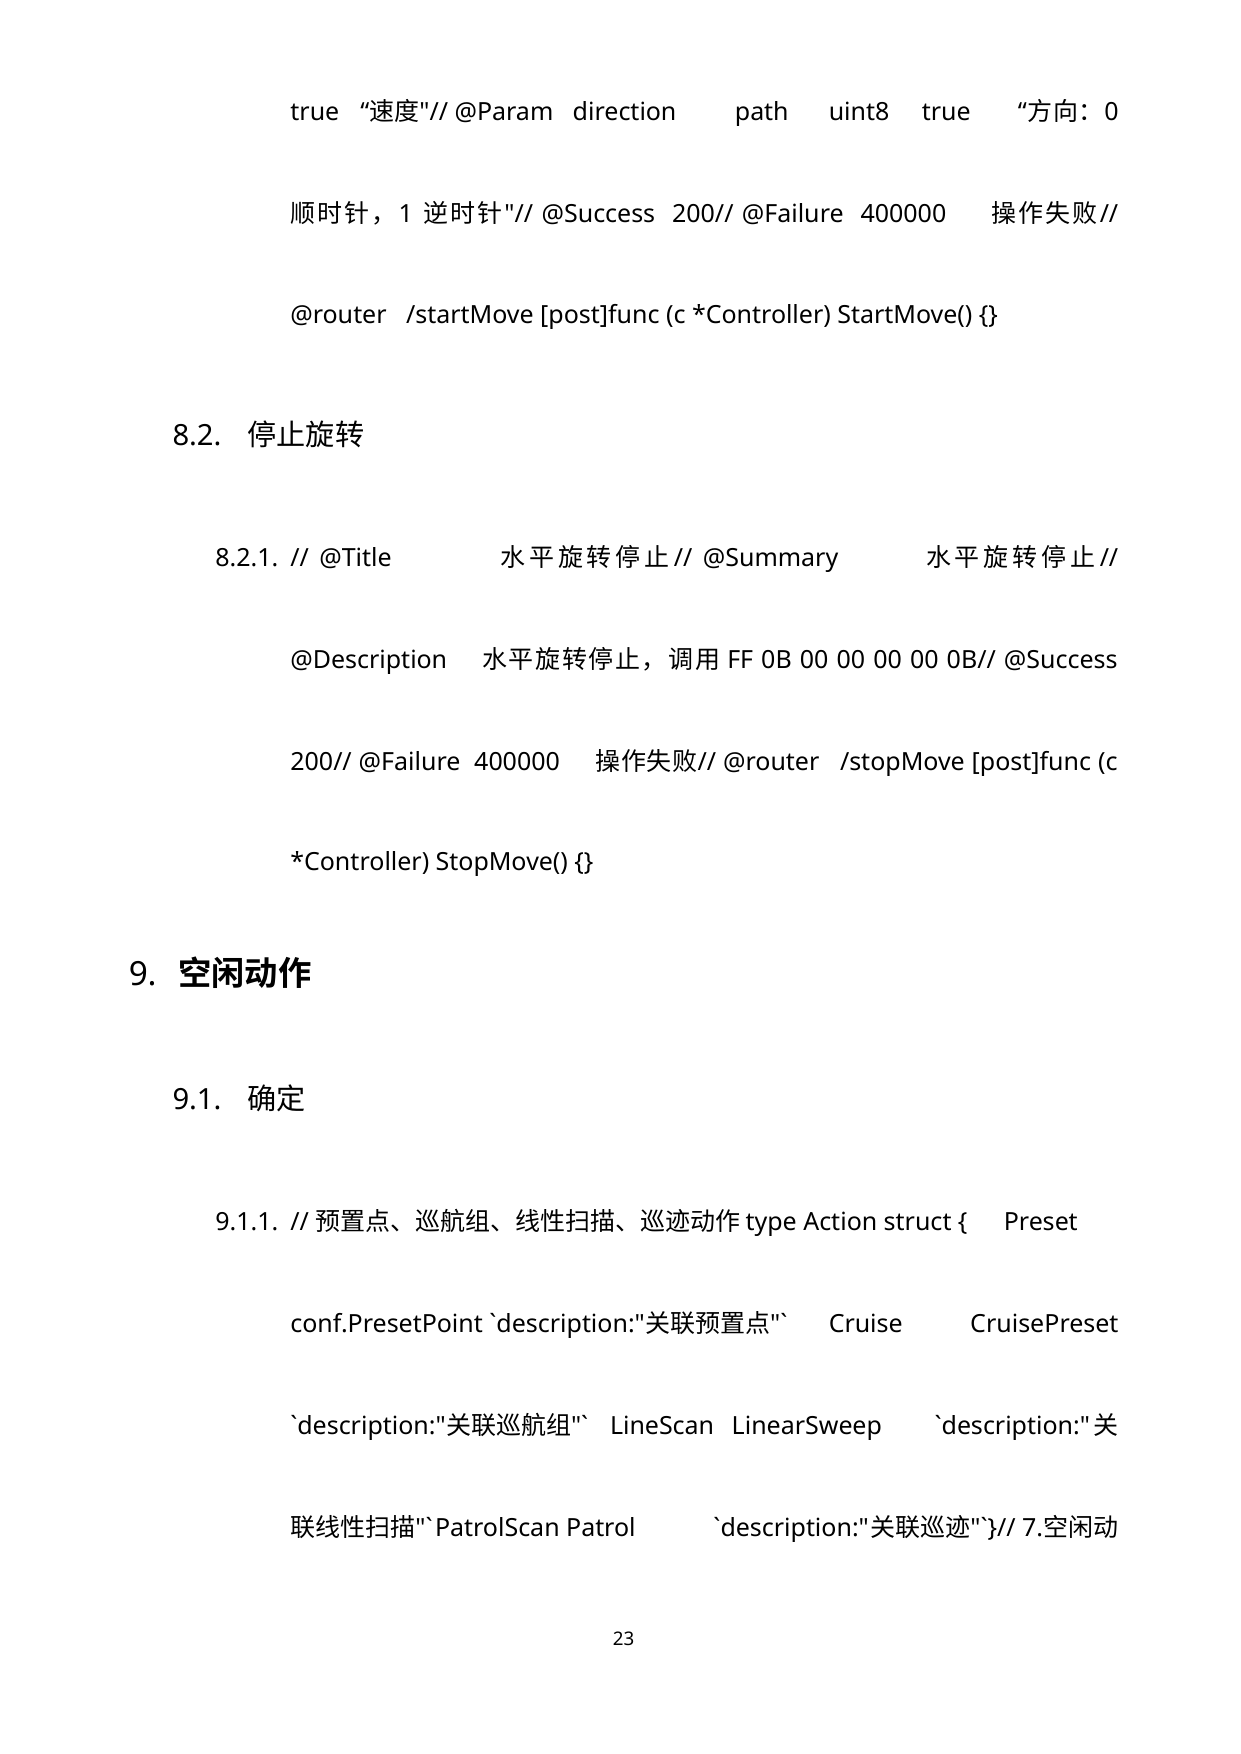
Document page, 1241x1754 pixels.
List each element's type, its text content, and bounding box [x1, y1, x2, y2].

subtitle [215, 1186, 1118, 1559]
subtitle // @Title 水平旋转开始 [215, 76, 1118, 347]
subtitle // @Title 水平旋转停止 [215, 521, 1118, 895]
subtitle 停止旋转 [172, 398, 1118, 466]
subtitle 确定 [172, 1063, 1118, 1131]
subtitle 空闲动作 [128, 937, 1118, 1005]
